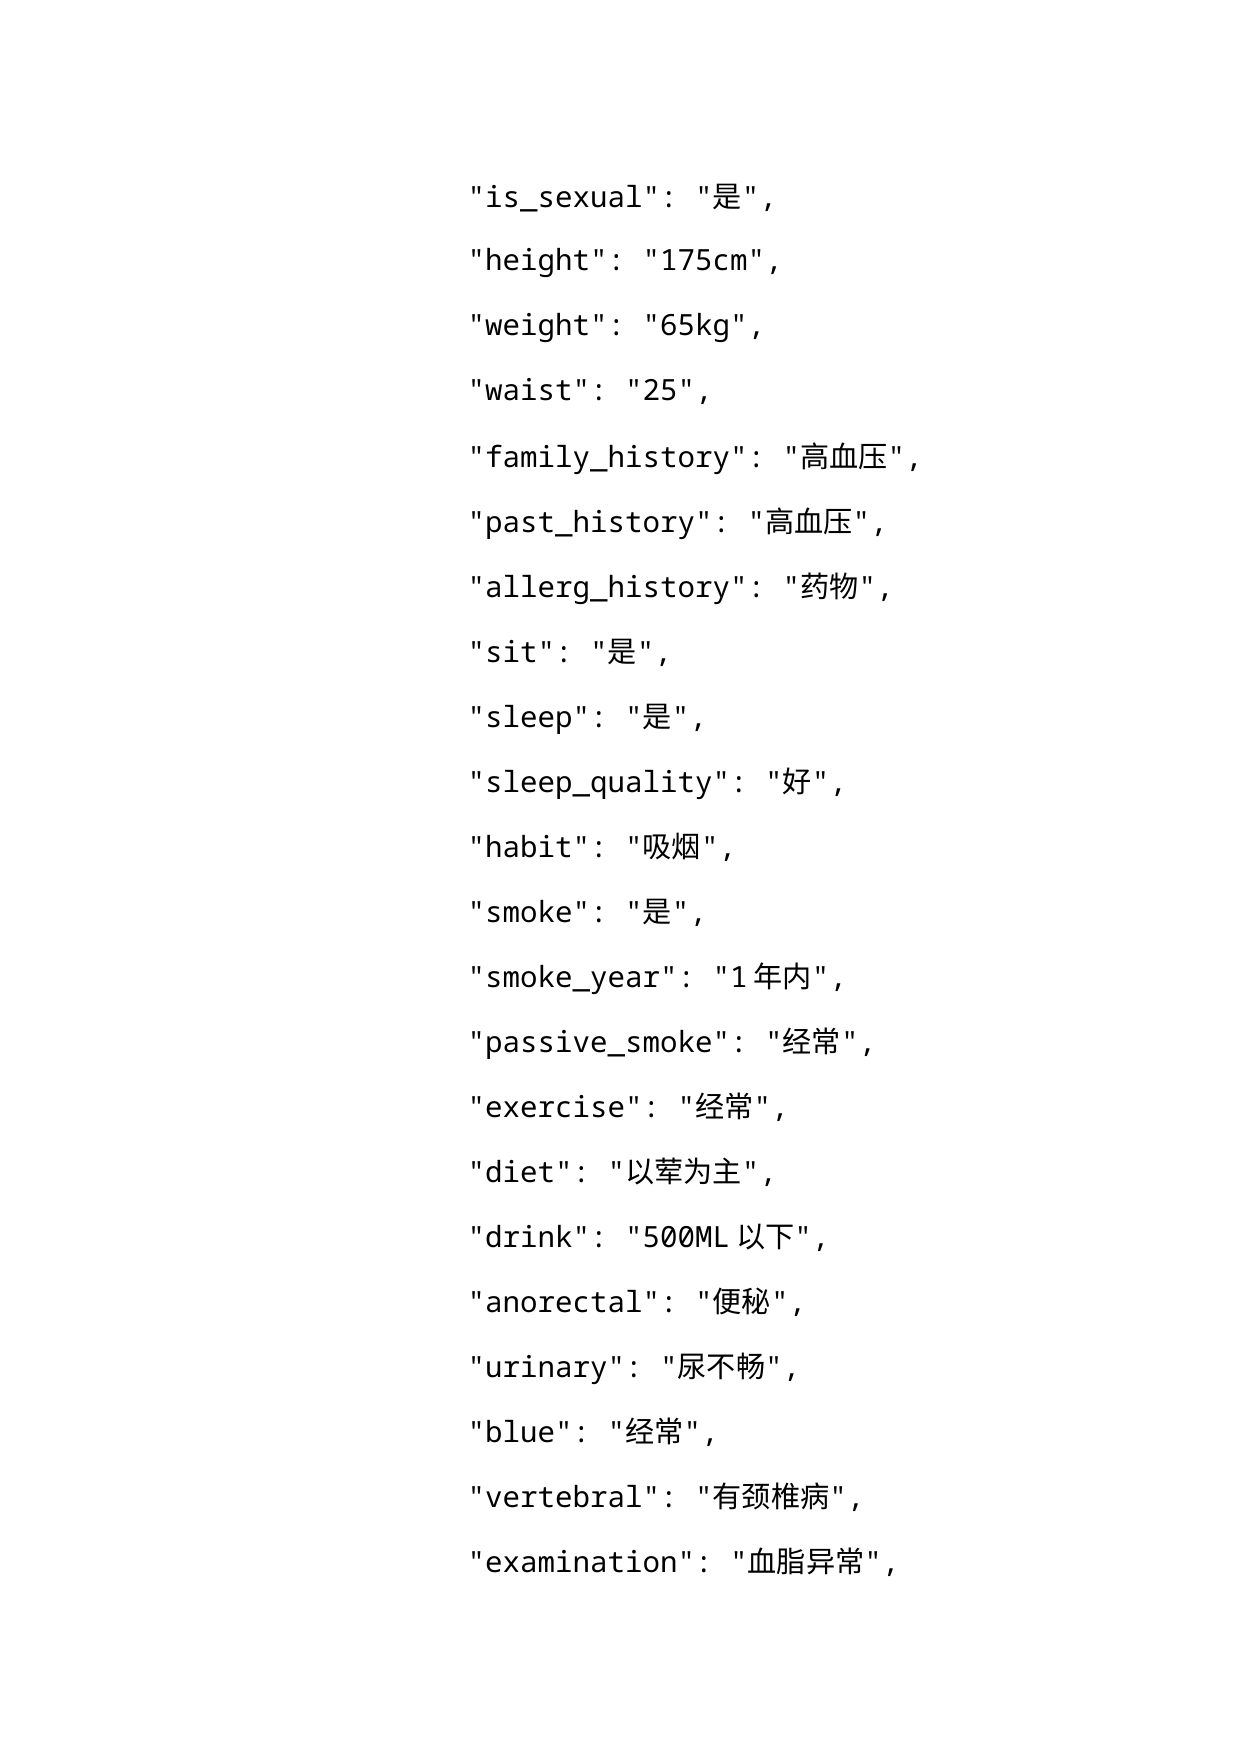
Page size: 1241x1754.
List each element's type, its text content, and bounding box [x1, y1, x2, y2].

text "urinary": "尿不畅", [187, 1332, 1053, 1397]
text "sleep_quality": "好", [187, 747, 1053, 812]
text "height": "175cm", [187, 227, 1053, 292]
text "past_history": "高血压", [187, 487, 1053, 552]
text "weight": "65kg", [187, 292, 1053, 357]
text "smoke": "是", [187, 877, 1053, 942]
text "passive_smoke": "经常", [187, 1007, 1053, 1072]
text "diet": "以荤为主", [187, 1137, 1053, 1202]
text "waist": "25", [187, 357, 1053, 422]
text "blue": "经常", [187, 1397, 1053, 1462]
text "smoke_year": "1年内", [187, 942, 1053, 1007]
text "sit": "是", [187, 617, 1053, 682]
text "family_history": "高血压", [187, 422, 1053, 487]
text "sleep": "是", [187, 682, 1053, 747]
text "drink": "500ML以下", [187, 1202, 1053, 1267]
text "is_sexual": "是", [187, 162, 1053, 227]
text "anorectal": "便秘", [187, 1267, 1053, 1332]
text "exercise": "经常", [187, 1072, 1053, 1137]
text "habit": "吸烟", [187, 812, 1053, 877]
text "examination": "血脂异常", [187, 1527, 1053, 1592]
text "vertebral": "有颈椎病", [187, 1462, 1053, 1527]
text "allerg_history": "药物", [187, 552, 1053, 617]
